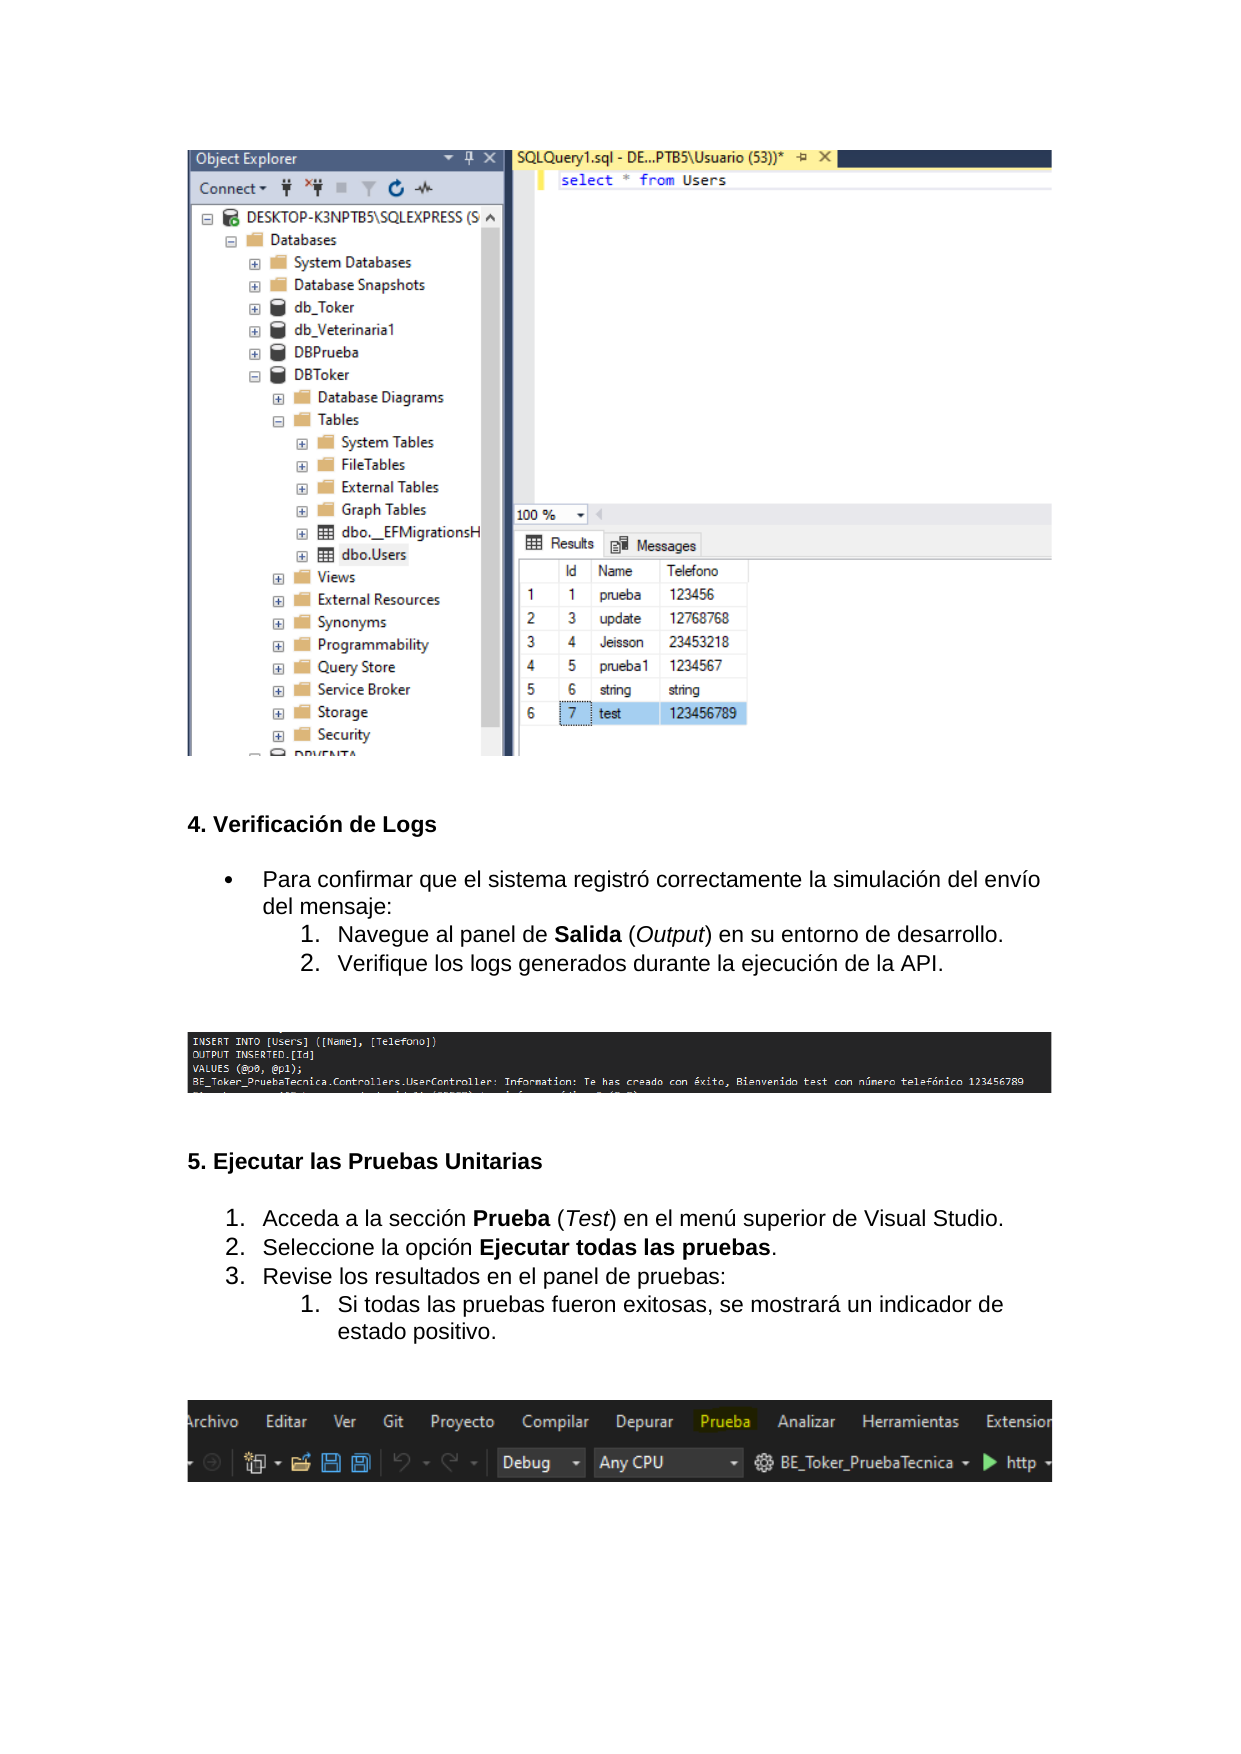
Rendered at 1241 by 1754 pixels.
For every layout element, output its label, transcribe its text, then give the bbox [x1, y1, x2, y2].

list Acceda a la sección Prueba (Test) en el menú superior de Visual Studio. [225, 1203, 1053, 1232]
list Para confirmar que el sistema registró correctamente la simulación del envío del mensaje: [225, 866, 1053, 919]
picture [187, 1032, 1052, 1093]
list Si todas las pruebas fueron exitosas, se mostrará un indicador de estado positivo. [300, 1289, 1053, 1344]
list Verifique los logs generados durante la ejecución de la API. [300, 948, 1053, 976]
subtitle 5. Ejecutar las Pruebas Unitarias [187, 1148, 1053, 1174]
list Seleccione la opción Ejecutar todas las pruebas. [225, 1232, 1053, 1261]
subtitle 4. Verificación de Logs [187, 811, 1053, 837]
list Revise los resultados en el panel de pruebas: [225, 1261, 1053, 1289]
picture [187, 150, 1052, 756]
list Navegue al panel de Salida (Output) en su entorno de desarrollo. [300, 919, 1053, 948]
picture [187, 1400, 1053, 1482]
